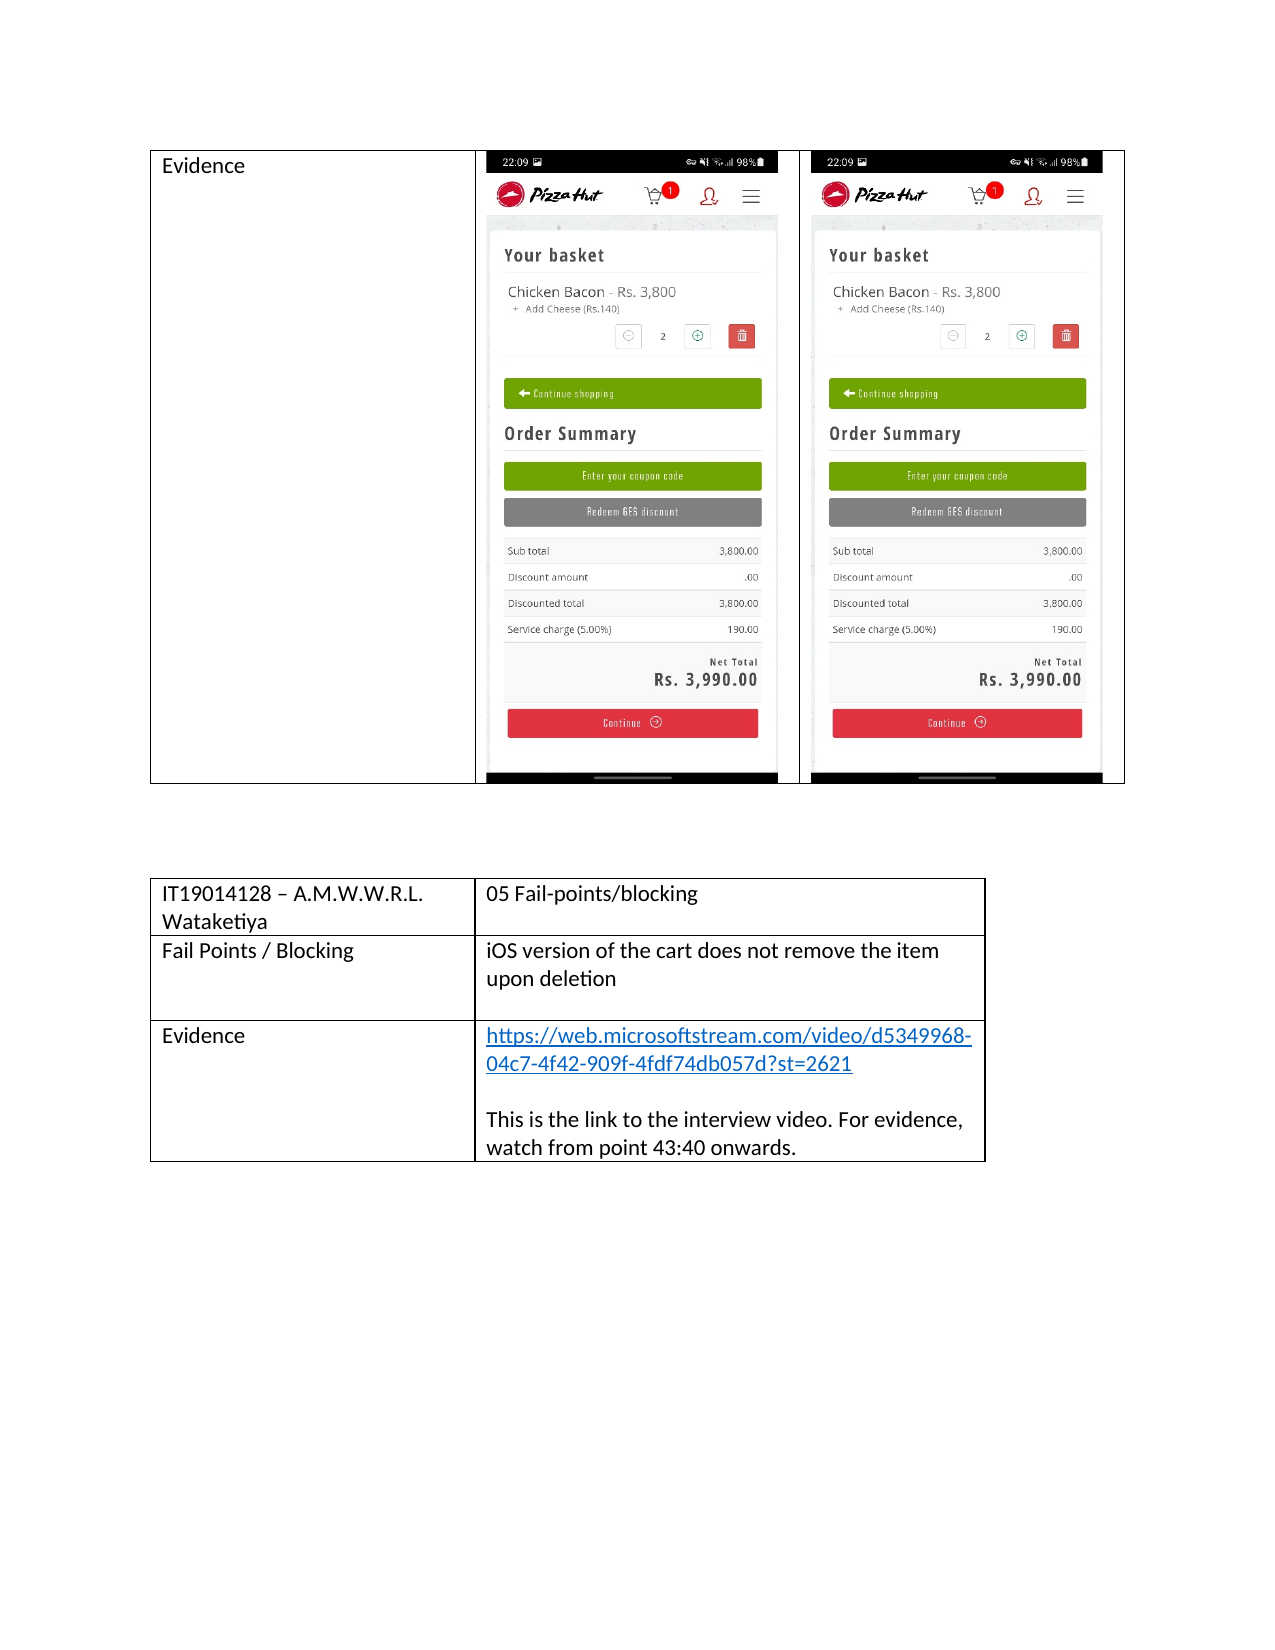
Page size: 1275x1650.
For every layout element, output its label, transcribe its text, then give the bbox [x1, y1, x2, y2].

picture [486, 151, 778, 783]
table_cell Fail Points / Blocking [151, 936, 474, 1020]
table_cell [1103, 151, 1124, 783]
table_header 05 Fail-points/blocking [476, 879, 984, 935]
table_cell [778, 151, 799, 783]
picture [811, 151, 1103, 783]
table_cell Evidence [151, 1021, 474, 1161]
table_cell Evidence [151, 151, 475, 783]
table_cell [800, 151, 811, 783]
table_header IT19014128 – A.M.W.W.R.L. Wataketiya [151, 879, 474, 935]
table_cell https://web.microsoftstream.com/video/d5349968-04c7-4f42-909f-4fdf74db057d?st=2621 This is the link to the interview video. For evidence, watch from point 43:40 onwards. [476, 1021, 984, 1161]
table_cell [476, 151, 486, 783]
table_cell iOS version of the cart does not remove the item upon deletion [476, 936, 984, 1020]
